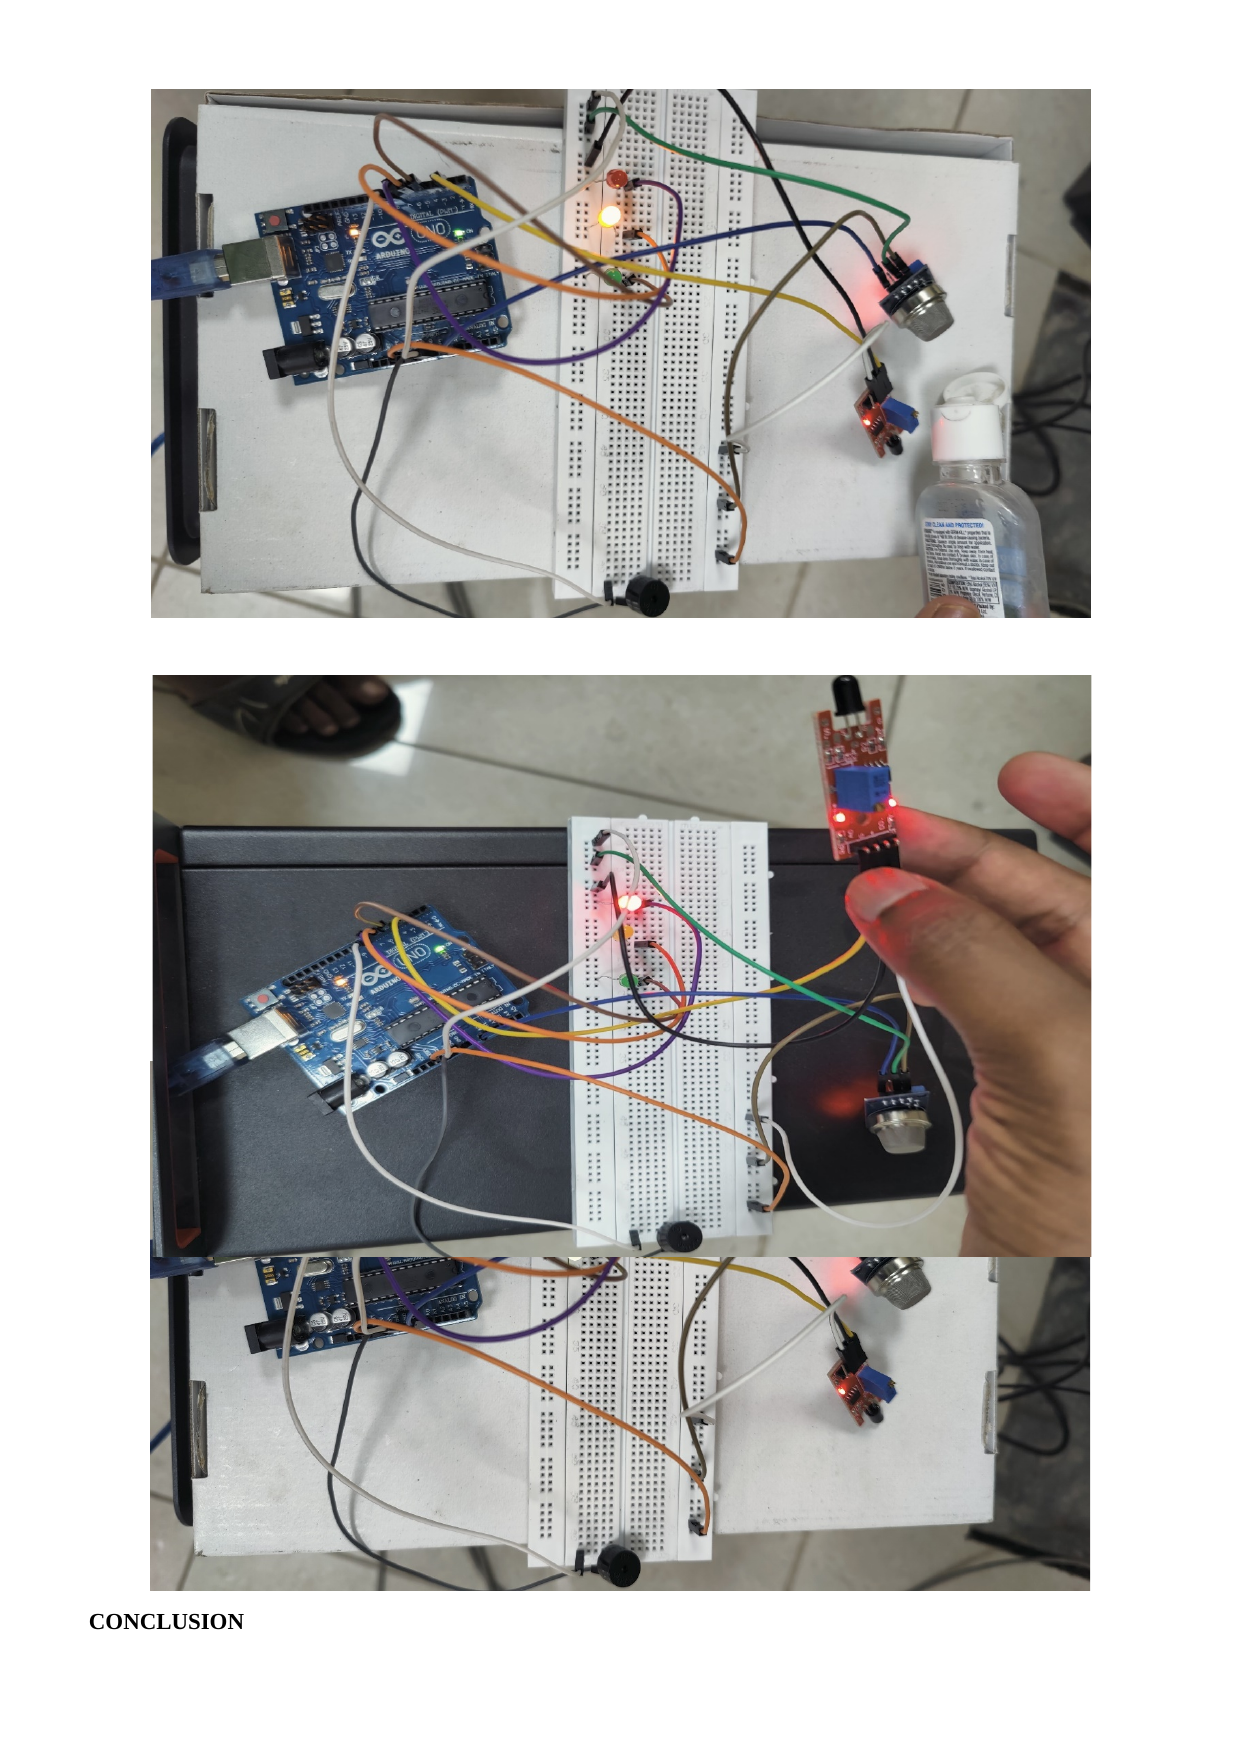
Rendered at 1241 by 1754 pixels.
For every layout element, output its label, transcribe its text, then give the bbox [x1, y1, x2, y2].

picture [150, 675, 1092, 1591]
picture [152, 89, 1091, 618]
text CONCLUSION [89, 1371, 1152, 1635]
